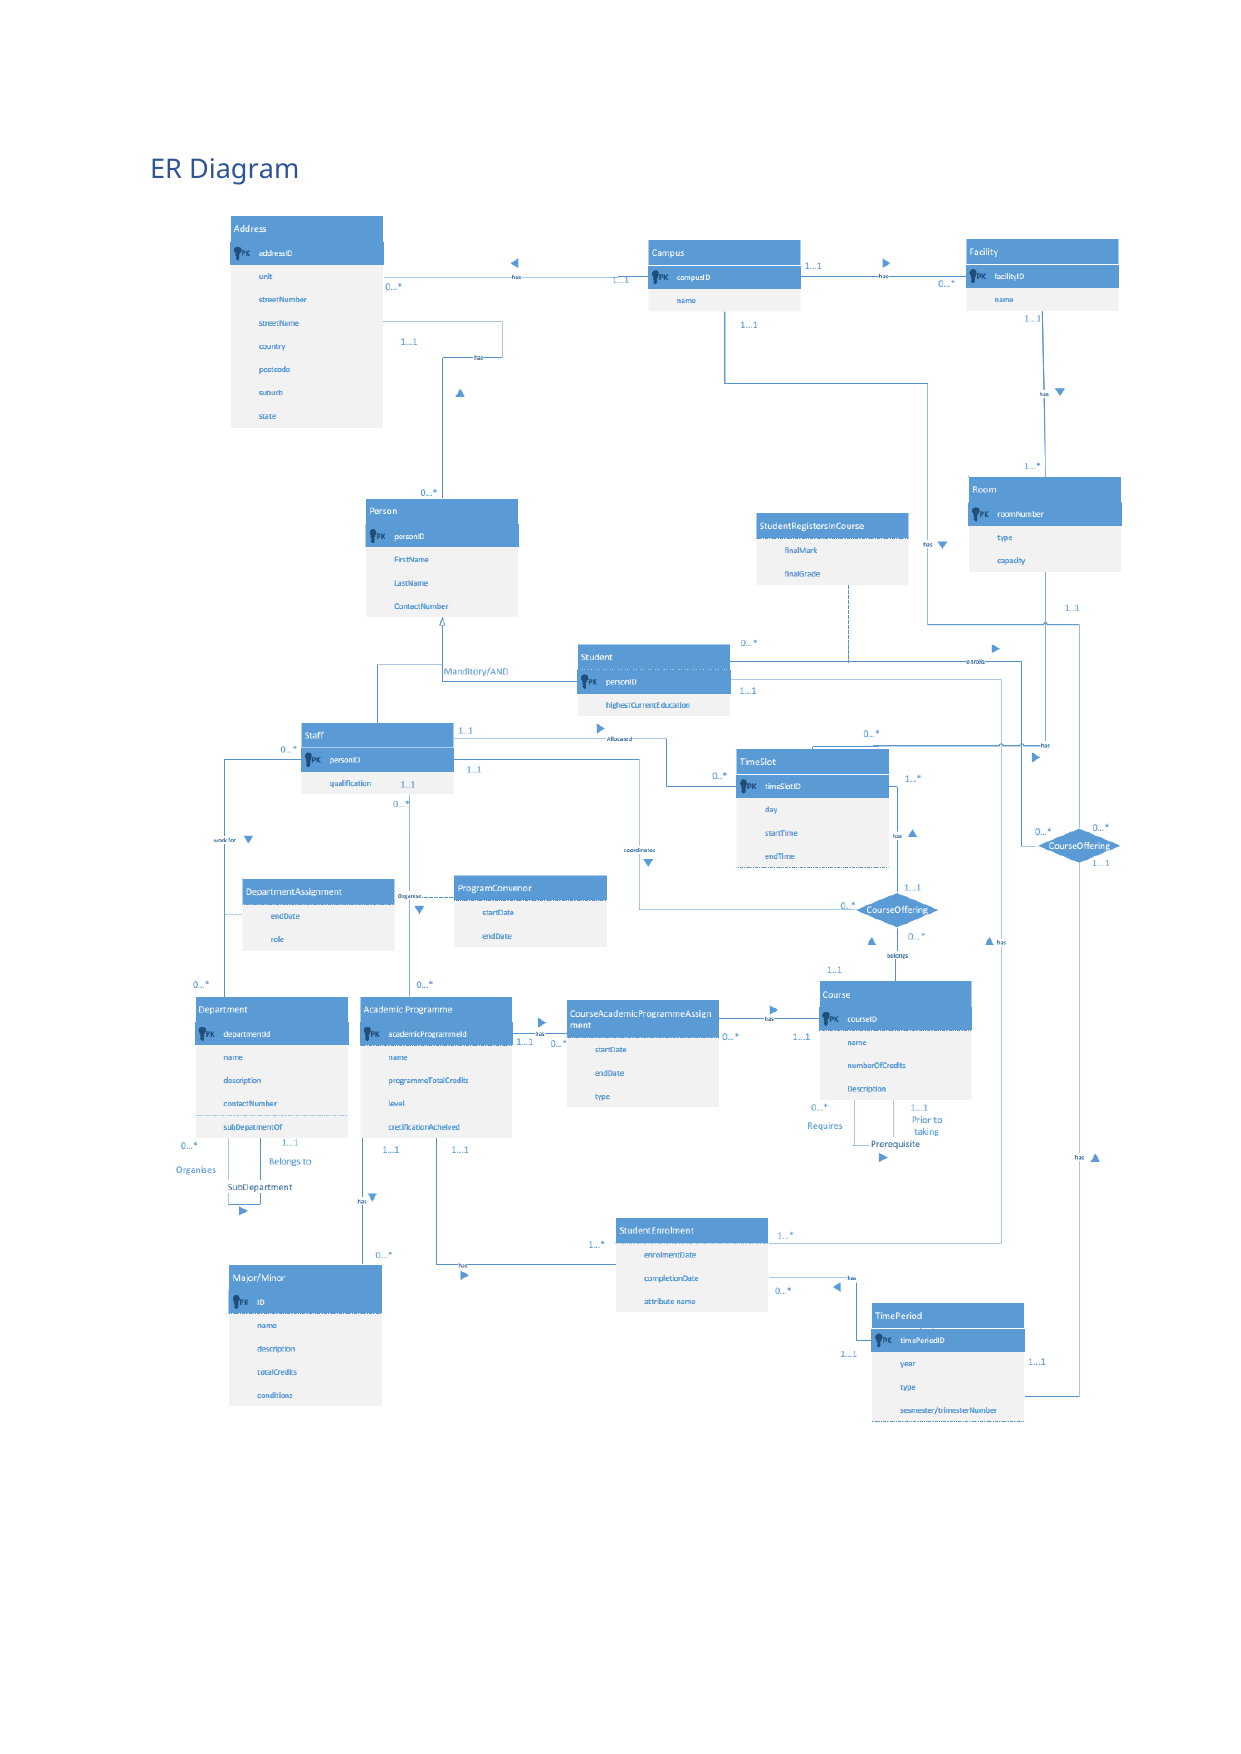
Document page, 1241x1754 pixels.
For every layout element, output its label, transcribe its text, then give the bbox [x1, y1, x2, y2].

picture [150, 189, 1138, 1557]
subtitle ER Diagram [150, 150, 1090, 187]
